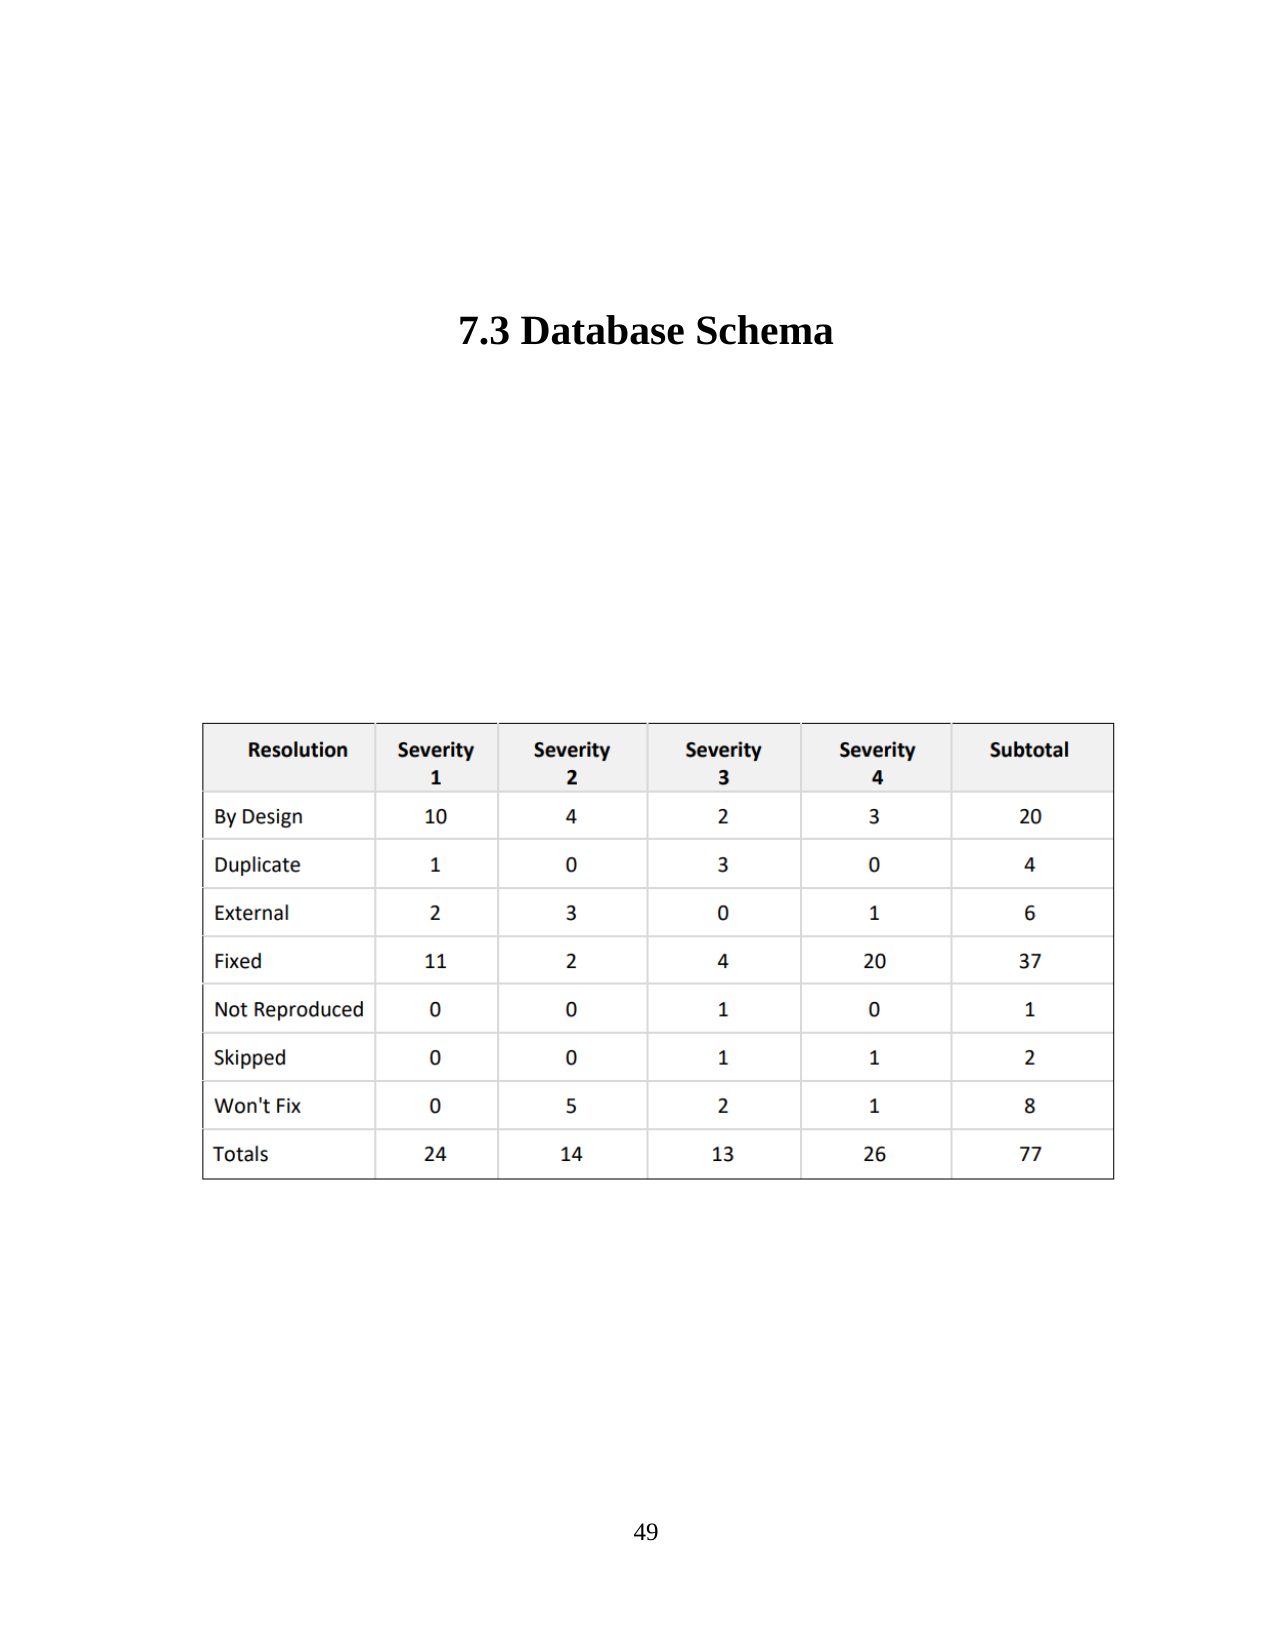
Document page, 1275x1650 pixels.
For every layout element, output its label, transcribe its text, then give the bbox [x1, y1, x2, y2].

picture [100, 612, 1192, 1237]
text 7.3 Database Schema [100, 305, 1192, 353]
